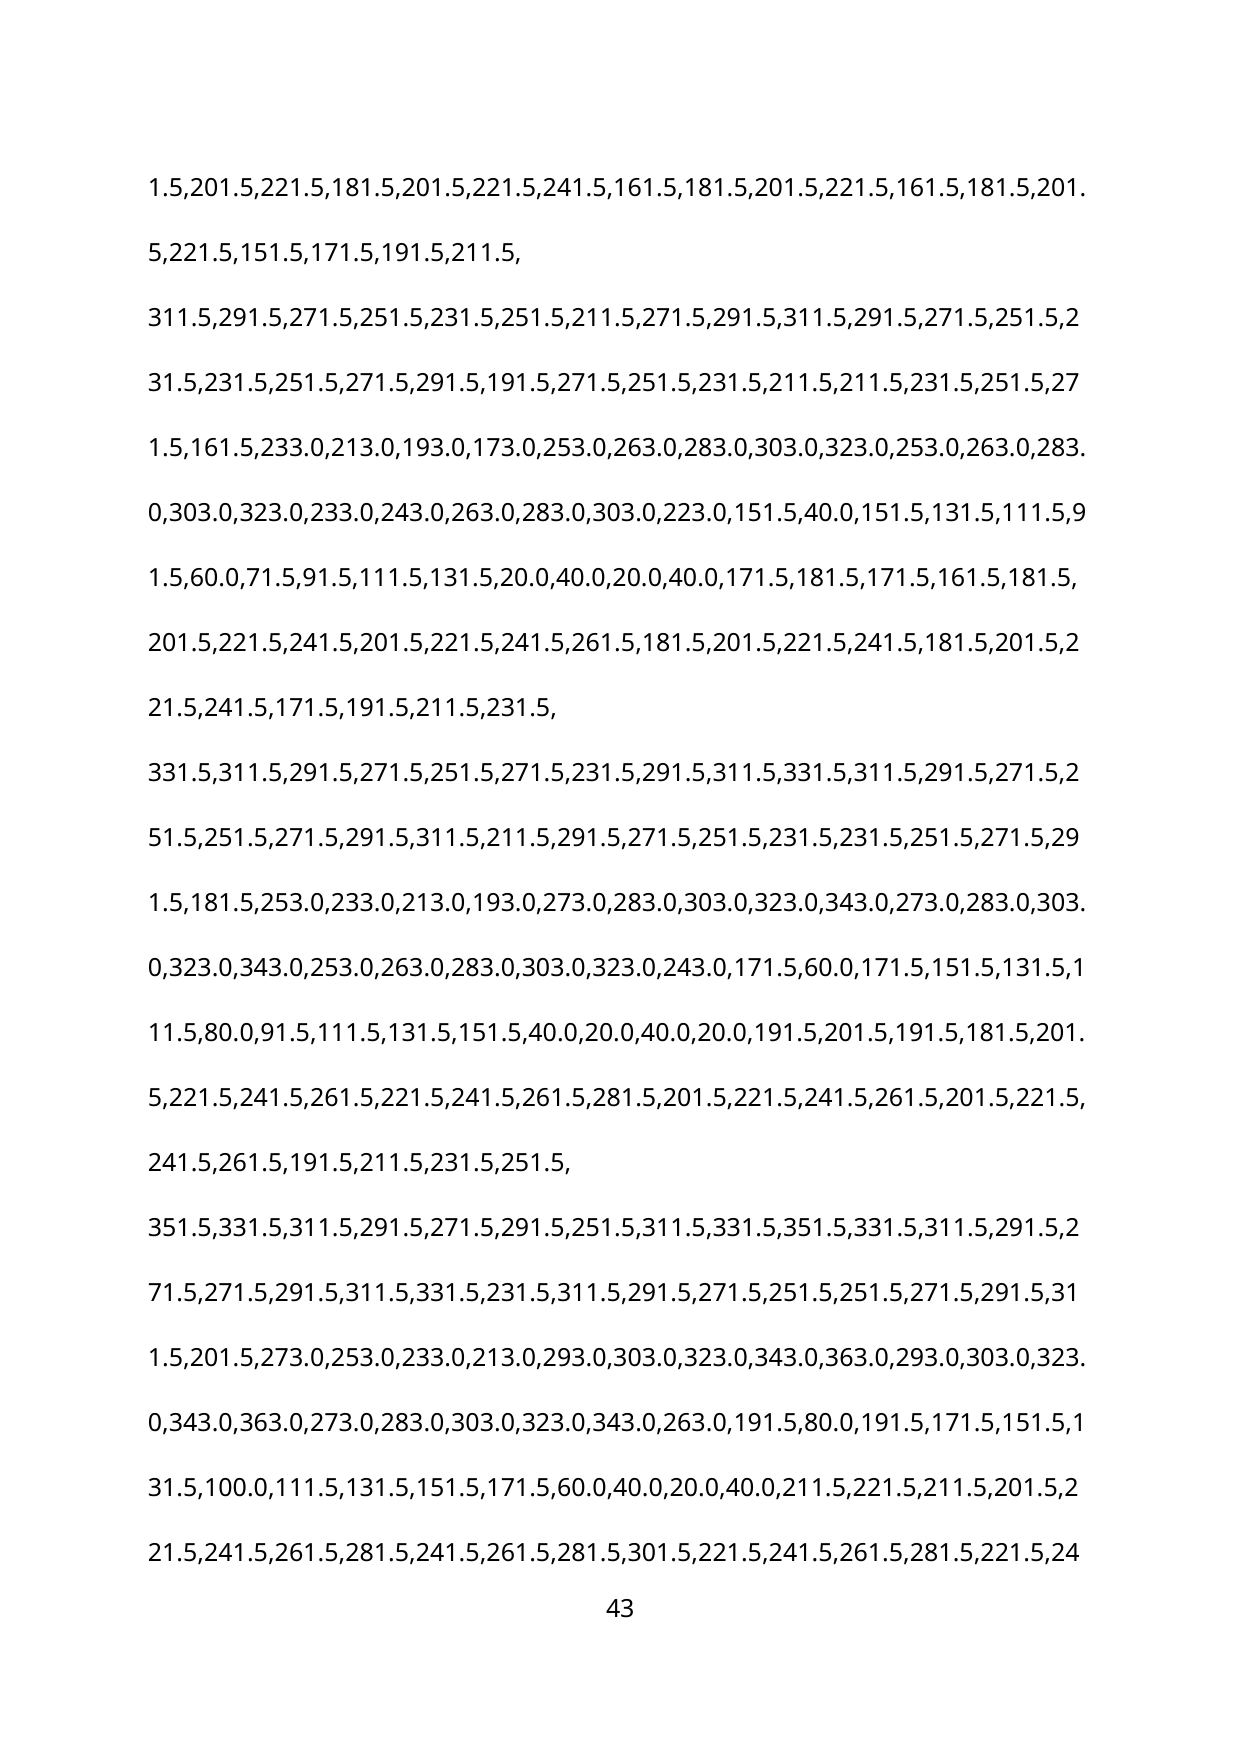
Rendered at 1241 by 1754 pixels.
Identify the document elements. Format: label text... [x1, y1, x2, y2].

text 331.5,311.5,291.5,271.5,251.5,271.5,231.5,291.5,311.5,331.5,311.5,291.5,271.5,251.5,251.5,271.5,291.5,311.5,211.5,291.5,271.5,251.5,231.5,231.5,251.5,271.5,291.5,181.5,253.0,233.0,213.0,193.0,273.0,283.0,303.0,323.0,343.0,273.0,283.0,303.0,323.0,343.0,253.0,263.0,283.0,303.0,323.0,243.0,171.5,60.0,171.5,151.5,131.5,111.5,80.0,91.5,111.5,131.5,151.5,40.0,20.0,40.0,20.0,191.5,201.5,191.5,181.5,201.5,221.5,241.5,261.5,221.5,241.5,261.5,281.5,201.5,221.5,241.5,261.5,201.5,221.5,241.5,261.5,191.5,211.5,231.5,251.5, [148, 739, 1092, 1194]
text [148, 154, 1092, 284]
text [148, 1194, 1092, 1584]
text 311.5,291.5,271.5,251.5,231.5,251.5,211.5,271.5,291.5,311.5,291.5,271.5,251.5,231.5,231.5,251.5,271.5,291.5,191.5,271.5,251.5,231.5,211.5,211.5,231.5,251.5,271.5,161.5,233.0,213.0,193.0,173.0,253.0,263.0,283.0,303.0,323.0,253.0,263.0,283.0,303.0,323.0,233.0,243.0,263.0,283.0,303.0,223.0,151.5,40.0,151.5,131.5,111.5,91.5,60.0,71.5,91.5,111.5,131.5,20.0,40.0,20.0,40.0,171.5,181.5,171.5,161.5,181.5,201.5,221.5,241.5,201.5,221.5,241.5,261.5,181.5,201.5,221.5,241.5,181.5,201.5,221.5,241.5,171.5,191.5,211.5,231.5, [148, 284, 1092, 739]
